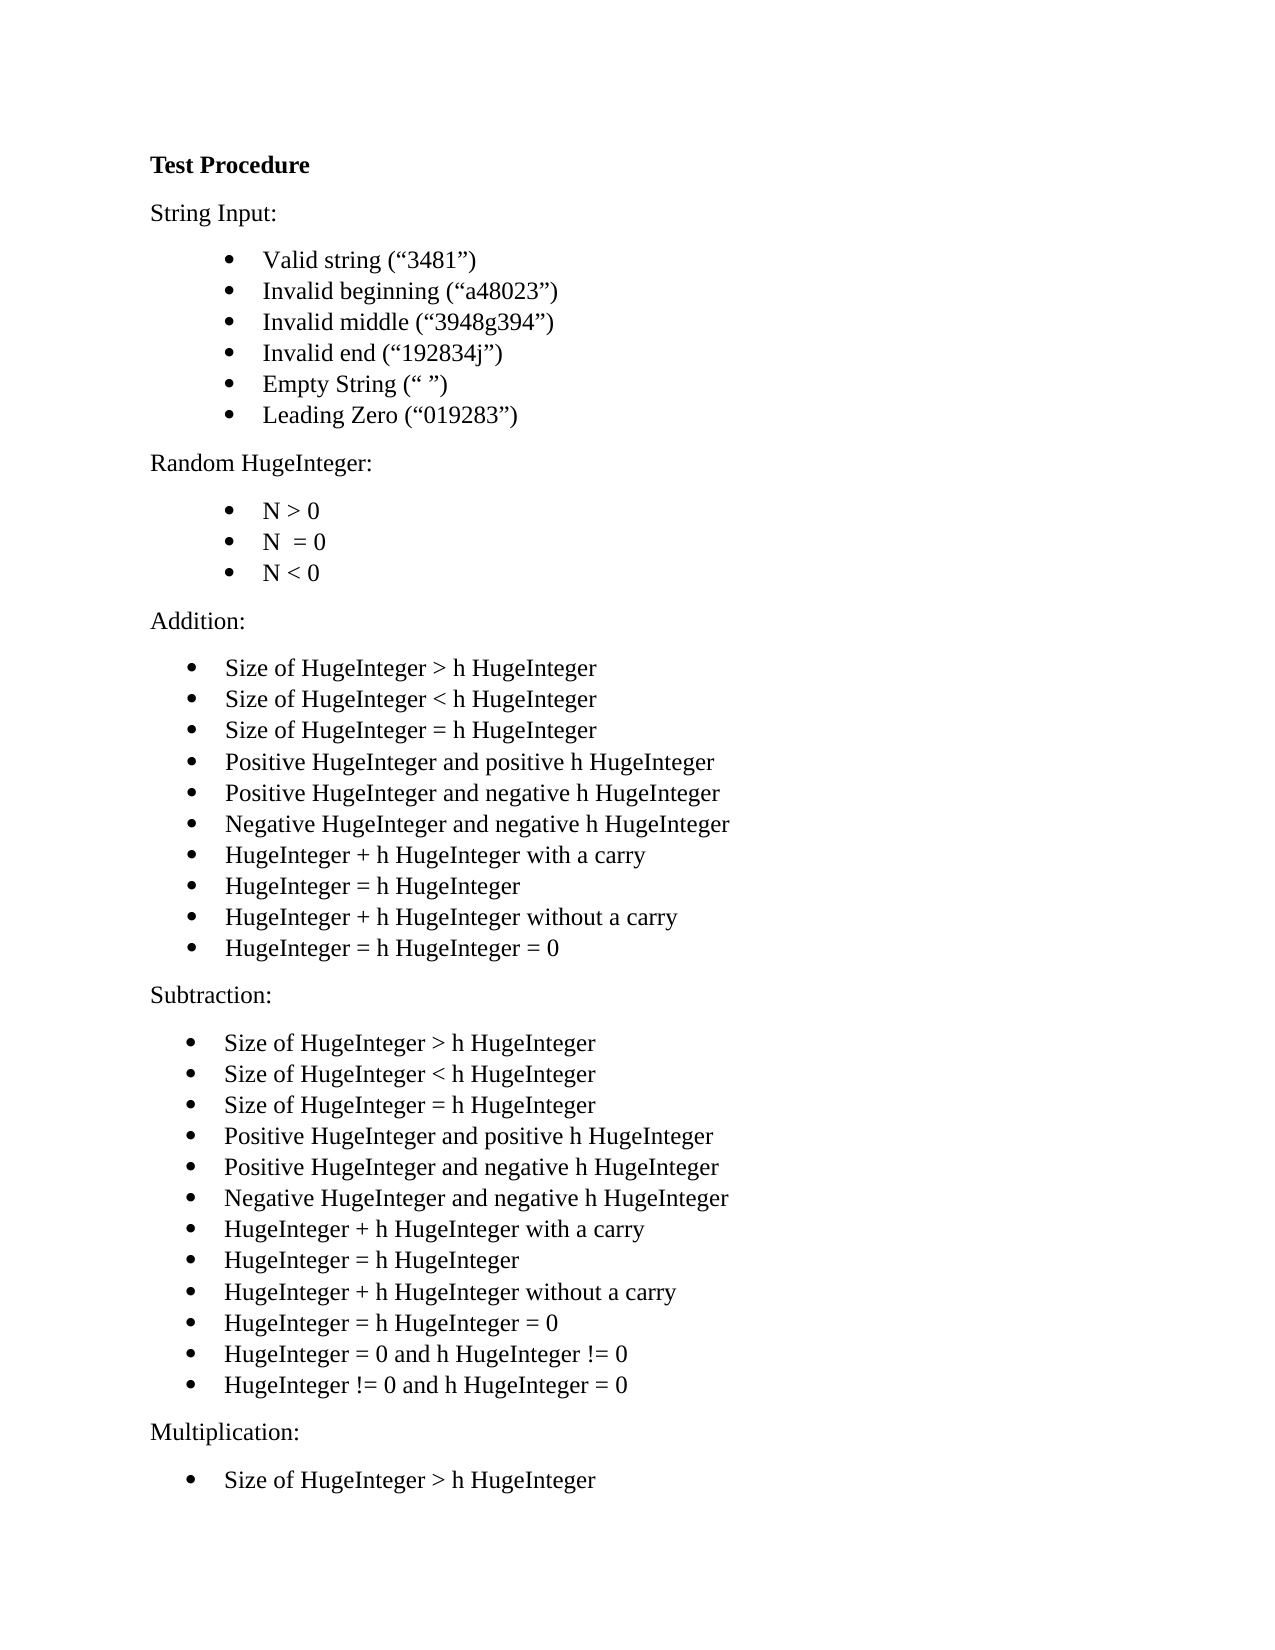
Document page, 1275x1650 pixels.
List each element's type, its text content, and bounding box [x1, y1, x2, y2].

list HugeInteger = h HugeInteger = 0 [187, 933, 1125, 962]
list Valid string (“3481”) [225, 245, 1125, 274]
list HugeInteger + h HugeInteger without a carry [187, 902, 1125, 931]
list N = 0 [225, 527, 1125, 556]
list Invalid beginning (“a48023”) [225, 276, 1125, 305]
list Size of HugeInteger > h HugeInteger [186, 1028, 1125, 1057]
list Size of HugeInteger < h HugeInteger [186, 1059, 1125, 1088]
list HugeInteger = h HugeInteger [187, 871, 1125, 899]
list N > 0 [225, 496, 1125, 525]
list HugeInteger + h HugeInteger without a carry [186, 1277, 1125, 1305]
list Negative HugeInteger and negative h HugeInteger [186, 1183, 1125, 1212]
list Positive HugeInteger and negative h HugeInteger [186, 1152, 1125, 1181]
list HugeInteger + h HugeInteger with a carry [187, 840, 1125, 868]
list HugeInteger = h HugeInteger = 0 [186, 1308, 1125, 1336]
list Invalid middle (“3948g394”) [225, 307, 1125, 336]
text Subtraction: [150, 981, 1125, 1009]
list Positive HugeInteger and negative h HugeInteger [187, 778, 1125, 806]
list HugeInteger + h HugeInteger with a carry [186, 1214, 1125, 1243]
list HugeInteger != 0 and h HugeInteger = 0 [186, 1370, 1125, 1398]
text Multiplication: [150, 1417, 1125, 1446]
list Size of HugeInteger = h HugeInteger [187, 716, 1125, 744]
text Addition: [150, 606, 1125, 634]
list Positive HugeInteger and positive h HugeInteger [186, 1121, 1125, 1150]
list HugeInteger = h HugeInteger [186, 1246, 1125, 1274]
list Size of HugeInteger = h HugeInteger [186, 1090, 1125, 1119]
text Random HugeInteger: [150, 448, 1125, 477]
list Negative HugeInteger and negative h HugeInteger [187, 809, 1125, 837]
list Size of HugeInteger > h HugeInteger [187, 653, 1125, 682]
list Positive HugeInteger and positive h HugeInteger [187, 747, 1125, 775]
list Leading Zero (“019283”) [225, 401, 1125, 429]
list HugeInteger = 0 and h HugeInteger != 0 [186, 1339, 1125, 1367]
list Size of HugeInteger < h HugeInteger [187, 684, 1125, 713]
list Size of HugeInteger > h HugeInteger [186, 1465, 1125, 1494]
list Empty String (“ ”) [225, 369, 1125, 398]
text Test Procedure [150, 150, 1125, 179]
list Invalid end (“192834j”) [225, 338, 1125, 367]
list N < 0 [225, 558, 1125, 587]
text String Input: [150, 198, 1125, 226]
